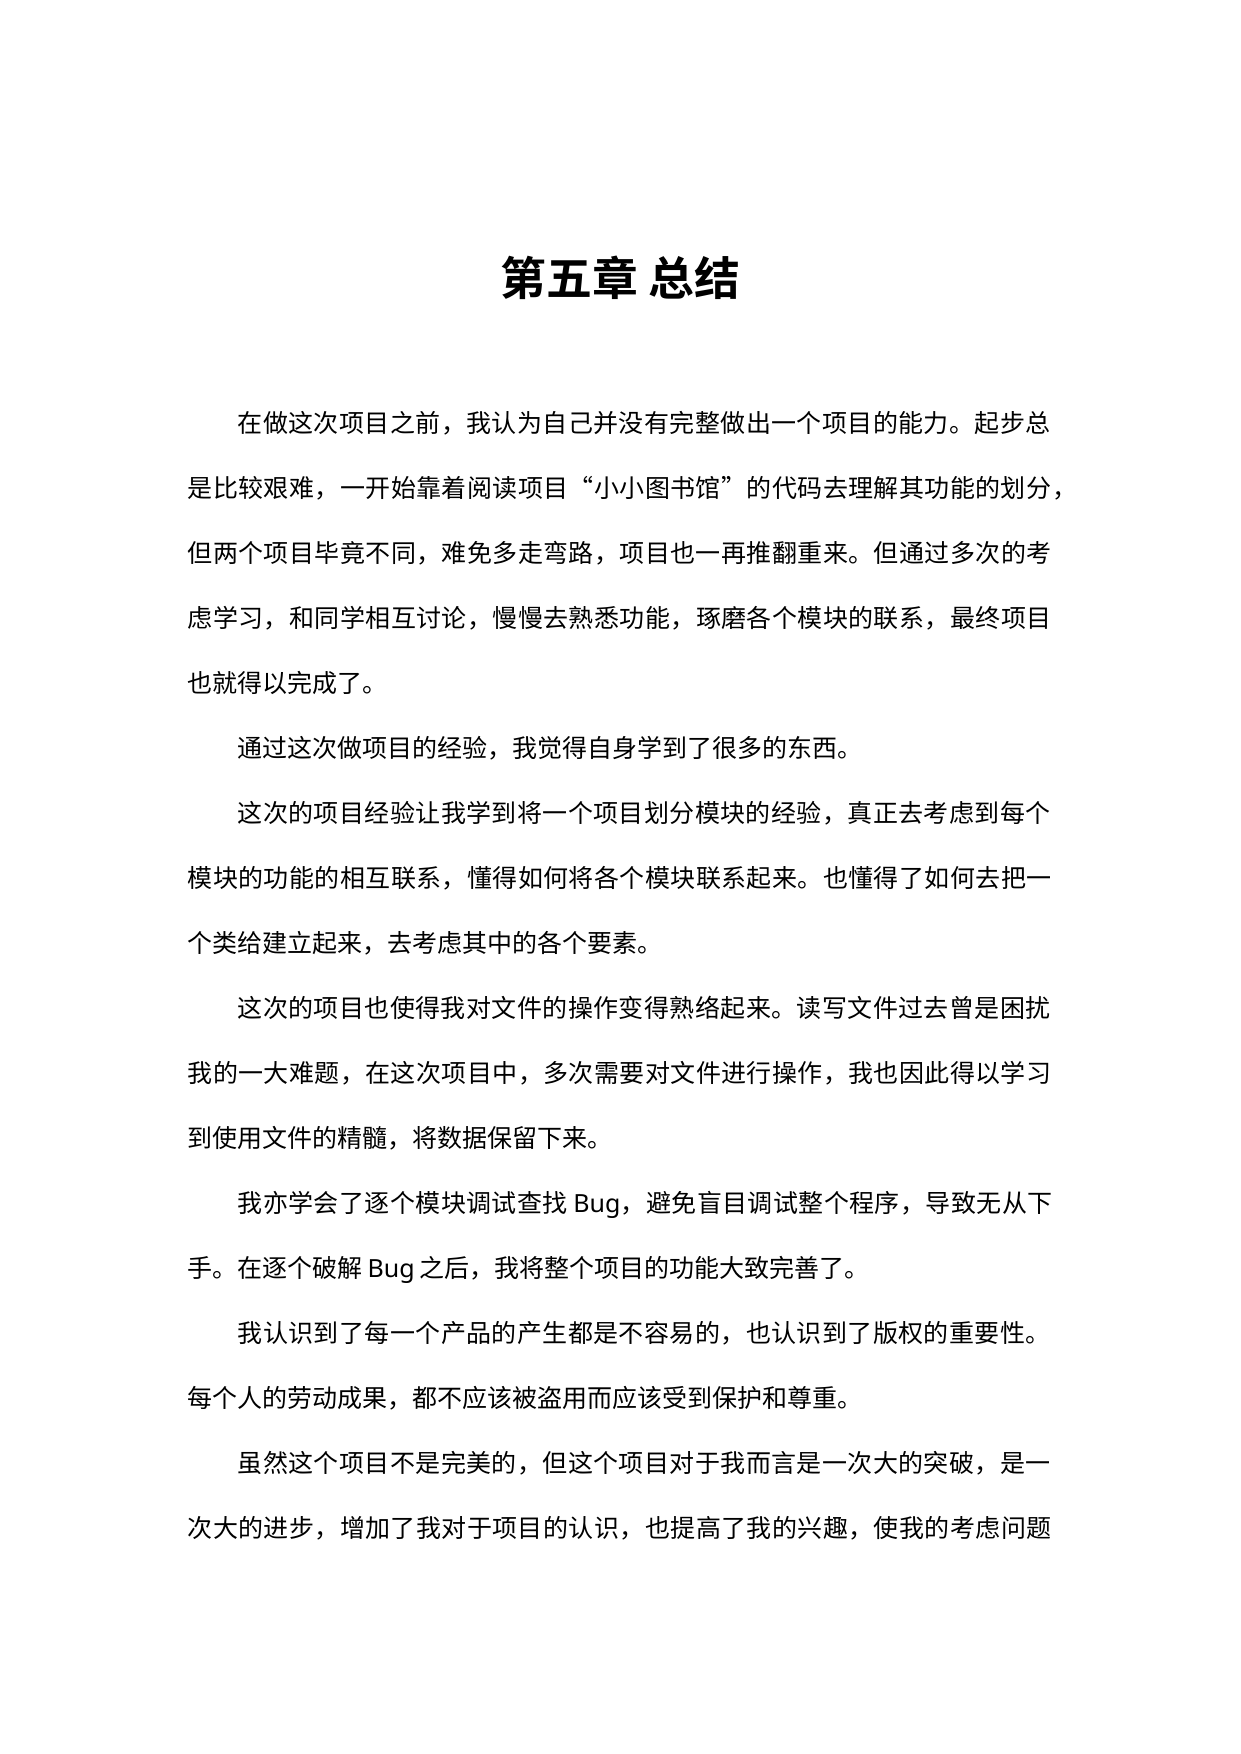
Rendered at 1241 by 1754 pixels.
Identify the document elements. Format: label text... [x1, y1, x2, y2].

text 这次的项目经验让我学到将一个项目划分模块的经验，真正去考虑到每个模块的功能的相互联系，懂得如何将各个模块联系起来。也懂得了如何去把一个类给建立起来，去考虑其中的各个要素。 [187, 779, 1053, 974]
text 我认识到了每一个产品的产生都是不容易的，也认识到了版权的重要性。每个人的劳动成果，都不应该被盗用而应该受到保护和尊重。 [187, 1299, 1053, 1429]
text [187, 1429, 1053, 1559]
text 这次的项目也使得我对文件的操作变得熟络起来。读写文件过去曾是困扰我的一大难题，在这次项目中，多次需要对文件进行操作，我也因此得以学习到使用文件的精髓，将数据保留下来。 [187, 974, 1053, 1169]
text 第五章 总结 [187, 227, 1053, 324]
text 在做这次项目之前，我认为自己并没有完整做出一个项目的能力。起步总是比较艰难，一开始靠着阅读项目“小小图书馆”的代码去理解其功能的划分，但两个项目毕竟不同，难免多走弯路，项目也一再推翻重来。但通过多次的考虑学习，和同学相互讨论，慢慢去熟悉功能，琢磨各个模块的联系，最终项目也就得以完成了。 [187, 389, 1053, 714]
text 通过这次做项目的经验，我觉得自身学到了很多的东西。 [187, 714, 1053, 779]
text 我亦学会了逐个模块调试查找Bug，避免盲目调试整个程序，导致无从下手。在逐个破解Bug之后，我将整个项目的功能大致完善了。 [187, 1169, 1053, 1299]
